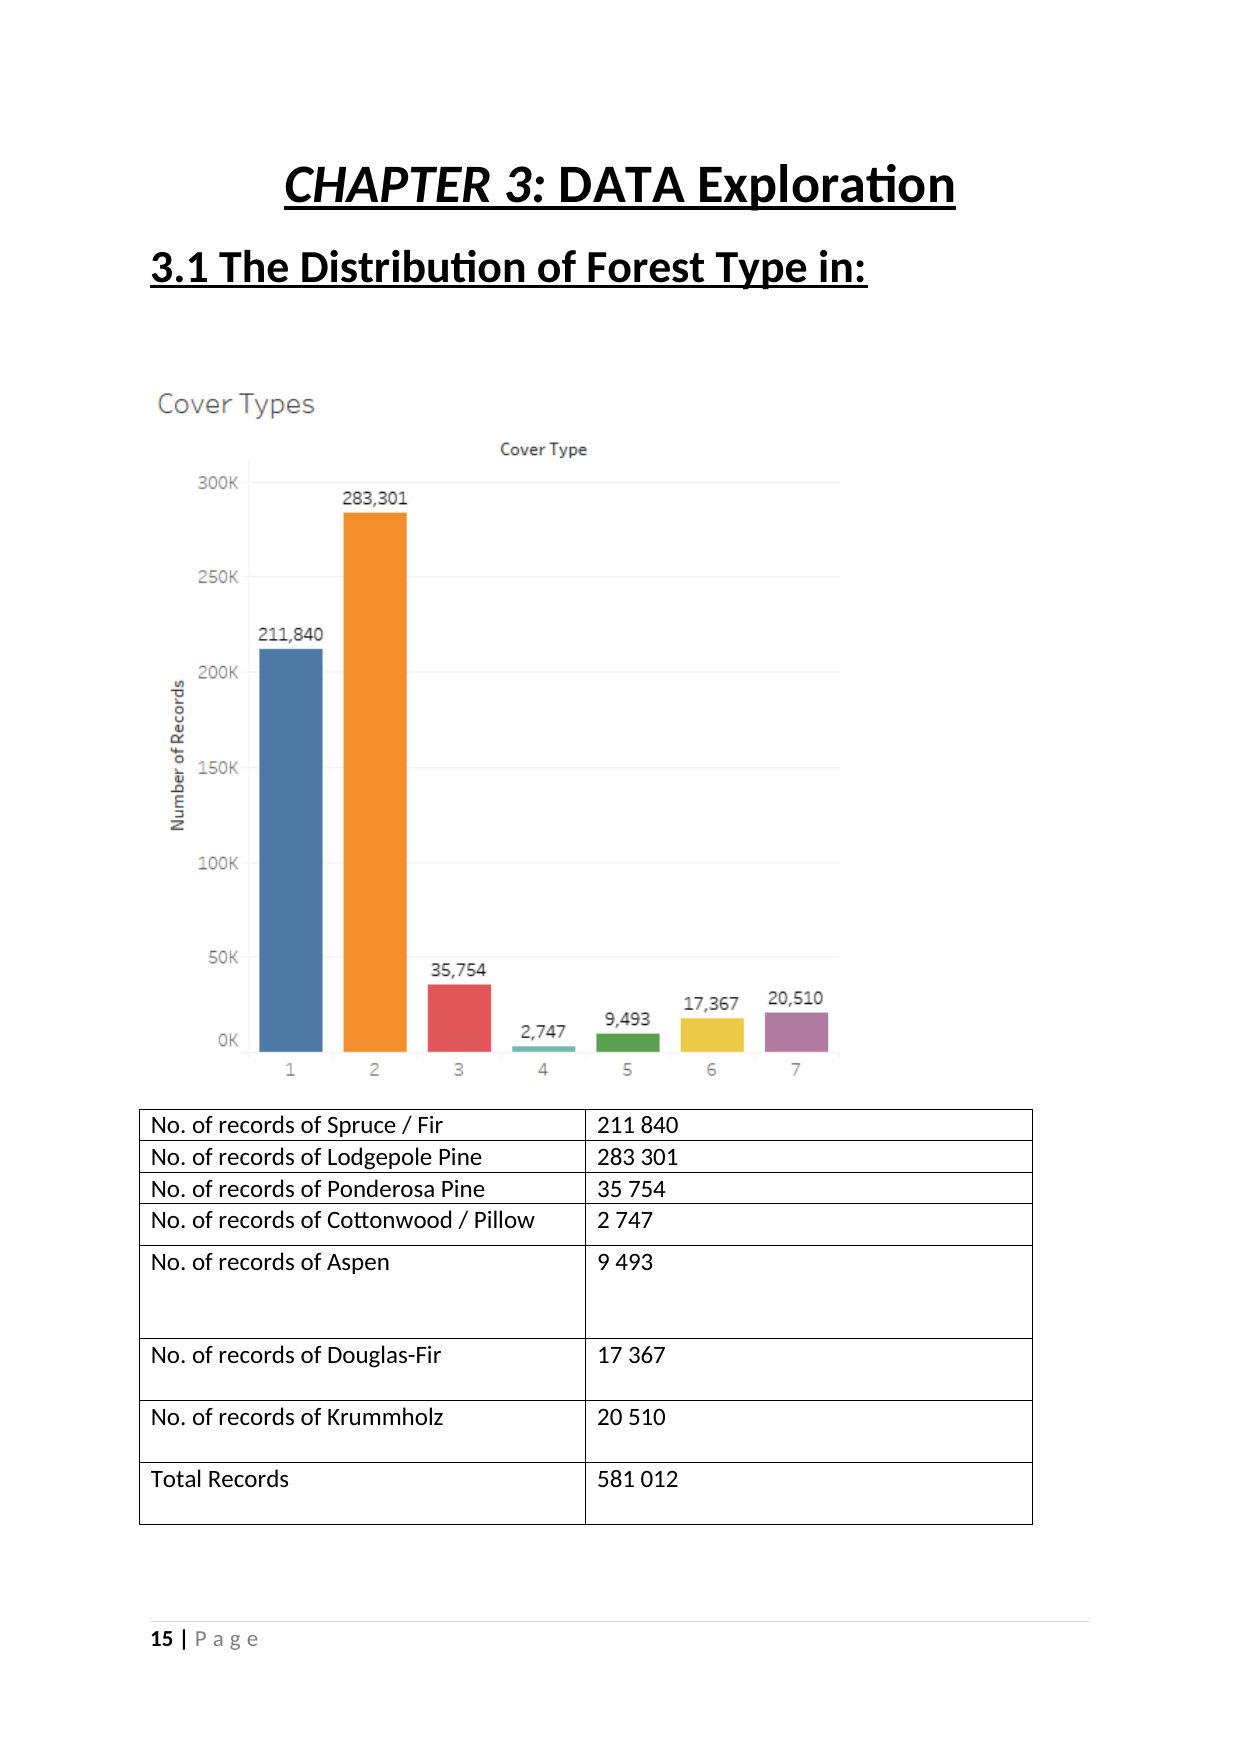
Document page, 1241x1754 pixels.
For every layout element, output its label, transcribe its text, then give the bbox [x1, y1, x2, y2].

table_cell 283 301 [586, 1141, 1032, 1172]
text CHAPTER 3: DATA Exploration [150, 150, 1090, 216]
text 3.1 The Distribution of Forest Type in: [150, 238, 1090, 294]
table_cell Total Records [140, 1463, 585, 1524]
table_cell 17 367 [586, 1339, 1032, 1400]
picture [150, 381, 1091, 1090]
table_cell 35 754 [586, 1173, 1032, 1203]
table_cell 20 510 [586, 1401, 1032, 1462]
table_header No. of records of Spruce / Fir [140, 1110, 585, 1140]
table_cell 9 493 [586, 1246, 1032, 1338]
table_cell No. of records of Douglas-Fir [140, 1339, 585, 1400]
table_cell No. of records of Aspen [140, 1246, 585, 1338]
table_cell No. of records of Lodgepole Pine [140, 1141, 585, 1172]
table_cell No. of records of Krummholz [140, 1401, 585, 1462]
table_cell No. of records of Cottonwood / Pillow [140, 1204, 585, 1245]
table_cell No. of records of Ponderosa Pine [140, 1173, 585, 1203]
table_cell 581 012 [586, 1463, 1032, 1524]
table_cell 2 747 [586, 1204, 1032, 1245]
table_header 211 840 [586, 1110, 1032, 1140]
